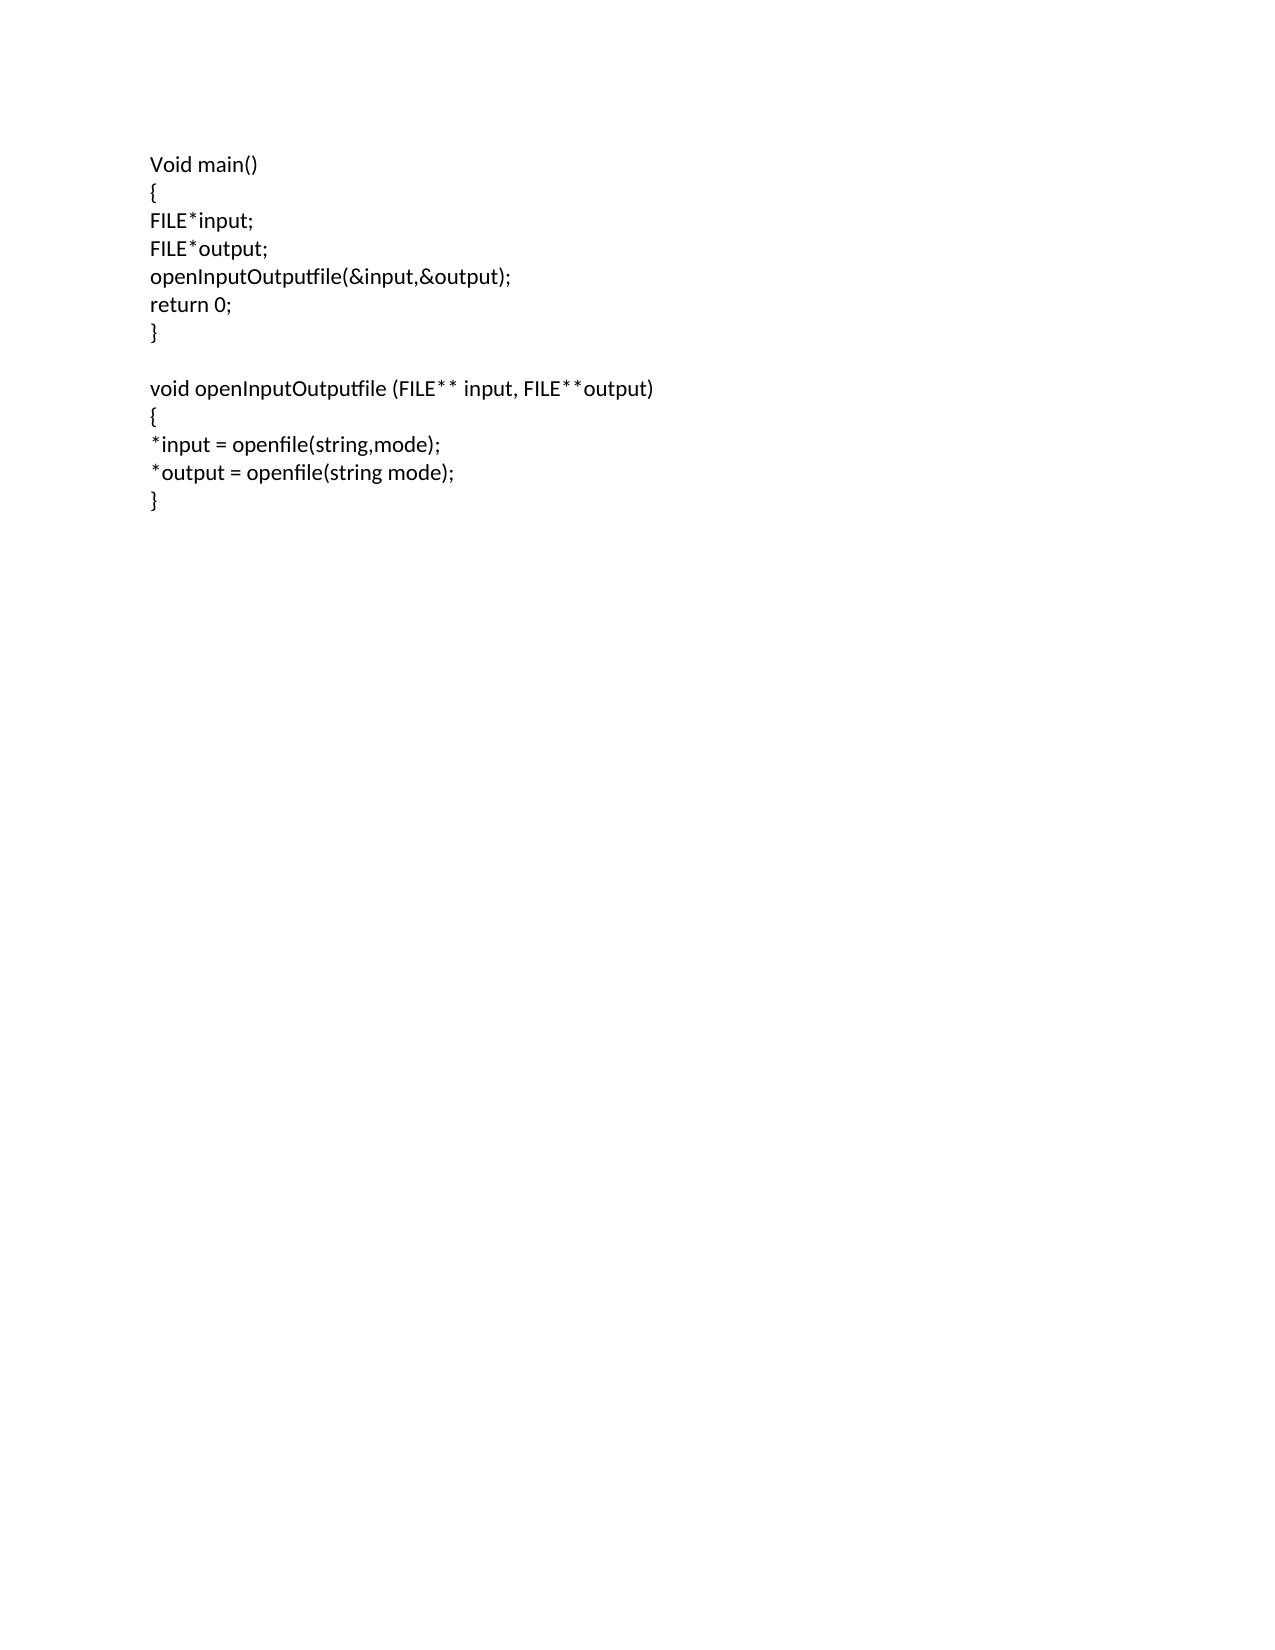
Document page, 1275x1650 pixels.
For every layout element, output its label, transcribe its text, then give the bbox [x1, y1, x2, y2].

text void openInputOutputfile (FILE** input, FILE**output) [150, 374, 1125, 402]
text *input = openfile(string,mode); [150, 430, 1125, 458]
text openInputOutputfile(&input,&output); [150, 262, 1125, 290]
text { [150, 178, 1125, 206]
text } [150, 486, 1125, 514]
text return 0; [150, 290, 1125, 318]
text { [150, 402, 1125, 430]
text *output = openfile(string mode); [150, 458, 1125, 486]
text FILE*input; [150, 206, 1125, 234]
text Void main() [150, 150, 1125, 178]
text FILE*output; [150, 234, 1125, 262]
text } [150, 318, 1125, 346]
